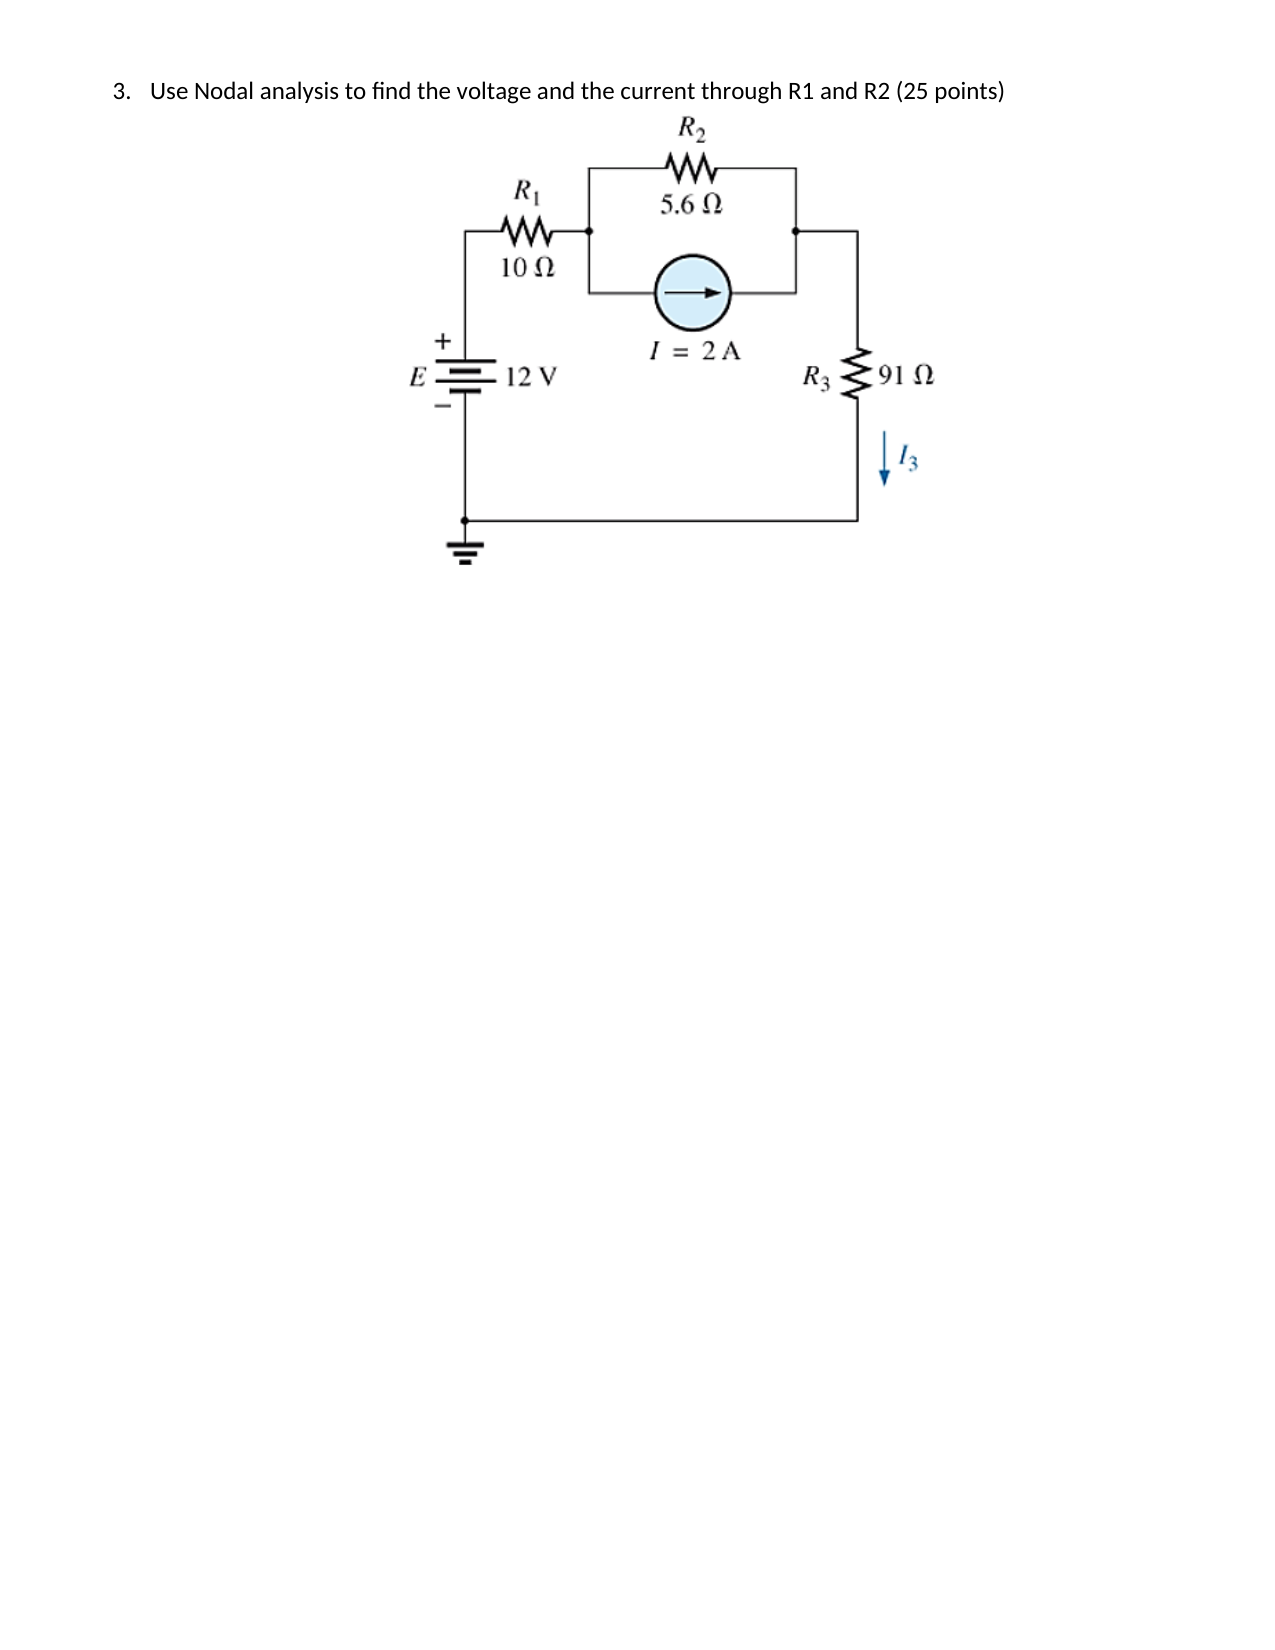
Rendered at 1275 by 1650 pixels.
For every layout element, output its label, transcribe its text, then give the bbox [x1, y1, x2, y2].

picture [407, 107, 943, 594]
list Use Nodal analysis to find the voltage and the current through R1 and R2 (25 points) [112, 75, 1200, 106]
